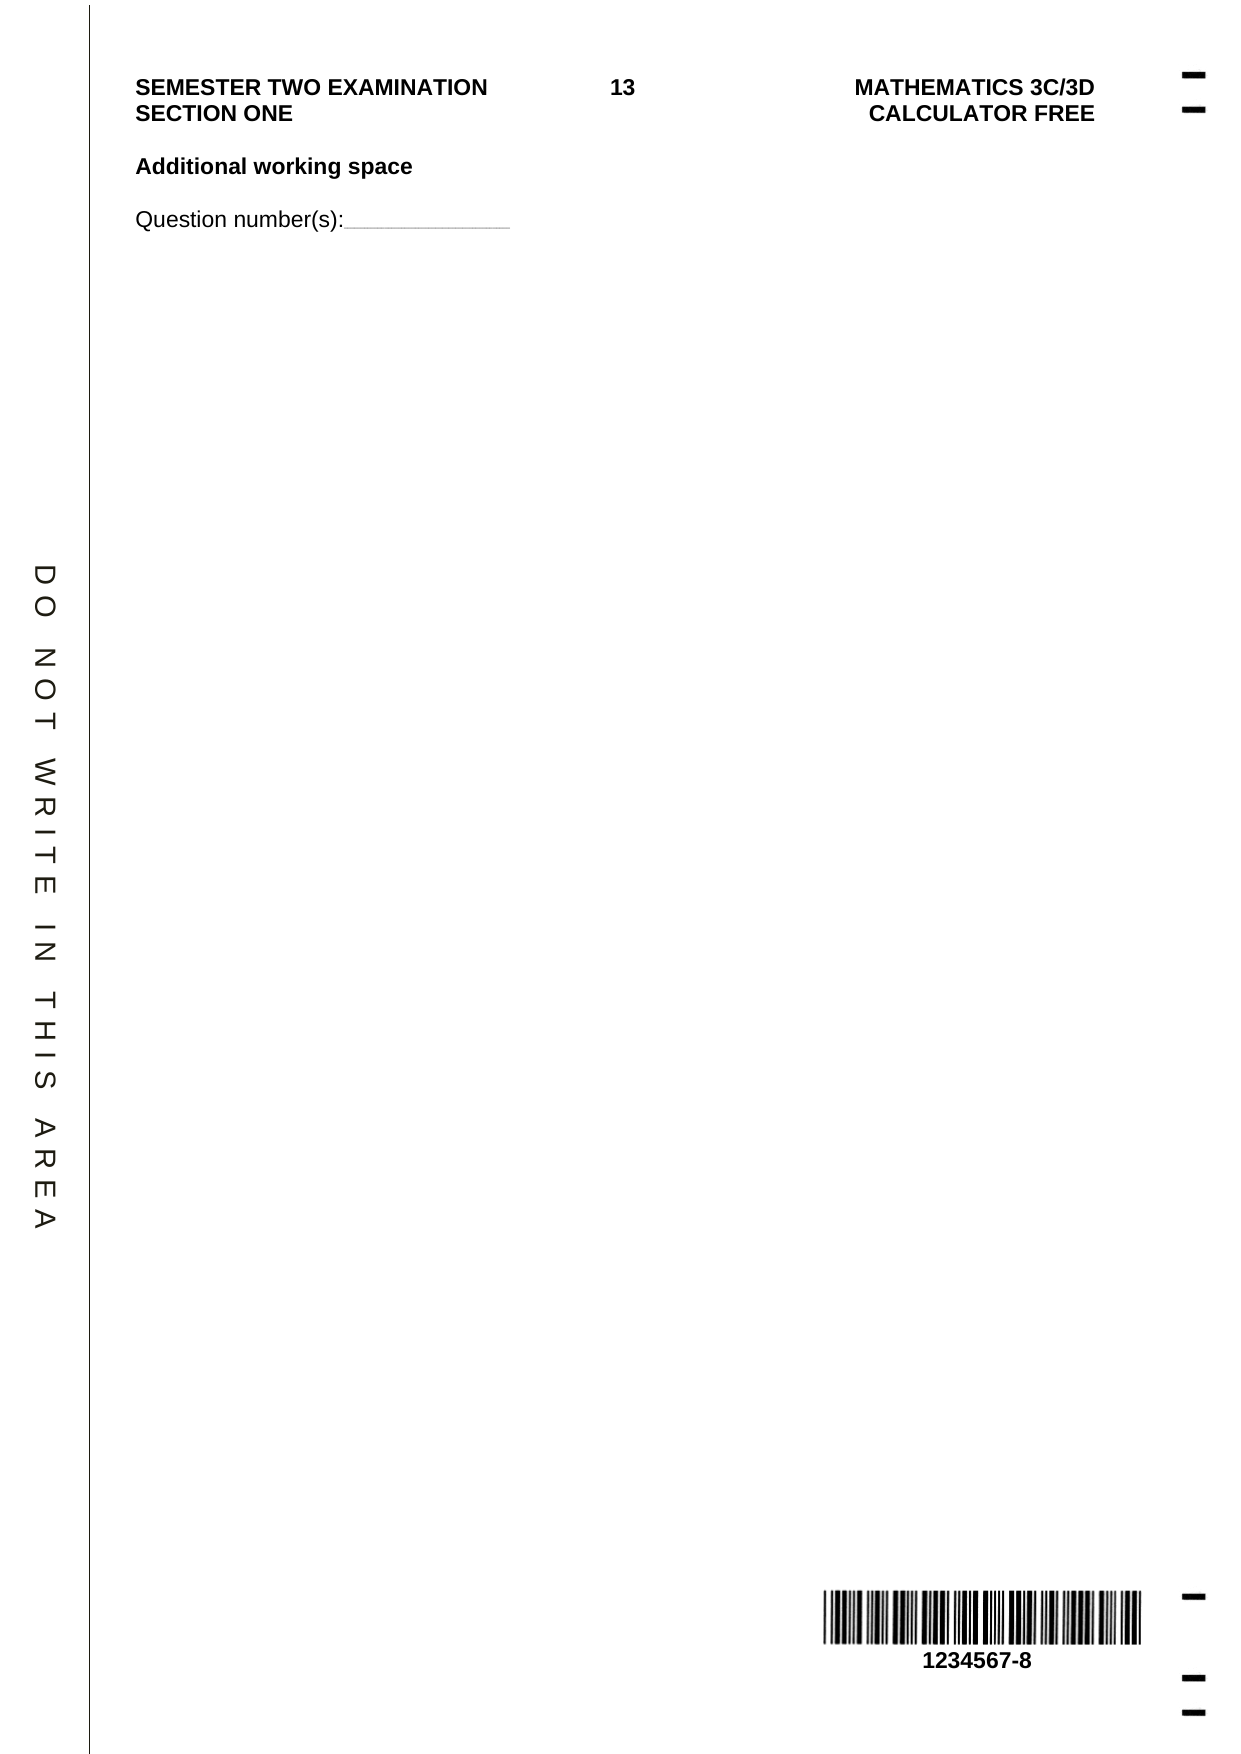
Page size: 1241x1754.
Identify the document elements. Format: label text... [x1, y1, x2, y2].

picture [1148, 1701, 1209, 1732]
picture [1148, 64, 1209, 95]
picture [812, 1580, 1209, 1648]
picture [1148, 1667, 1209, 1698]
picture [1148, 98, 1209, 129]
text Additional working space [135, 153, 1105, 179]
text Question number(s): [135, 206, 1105, 232]
